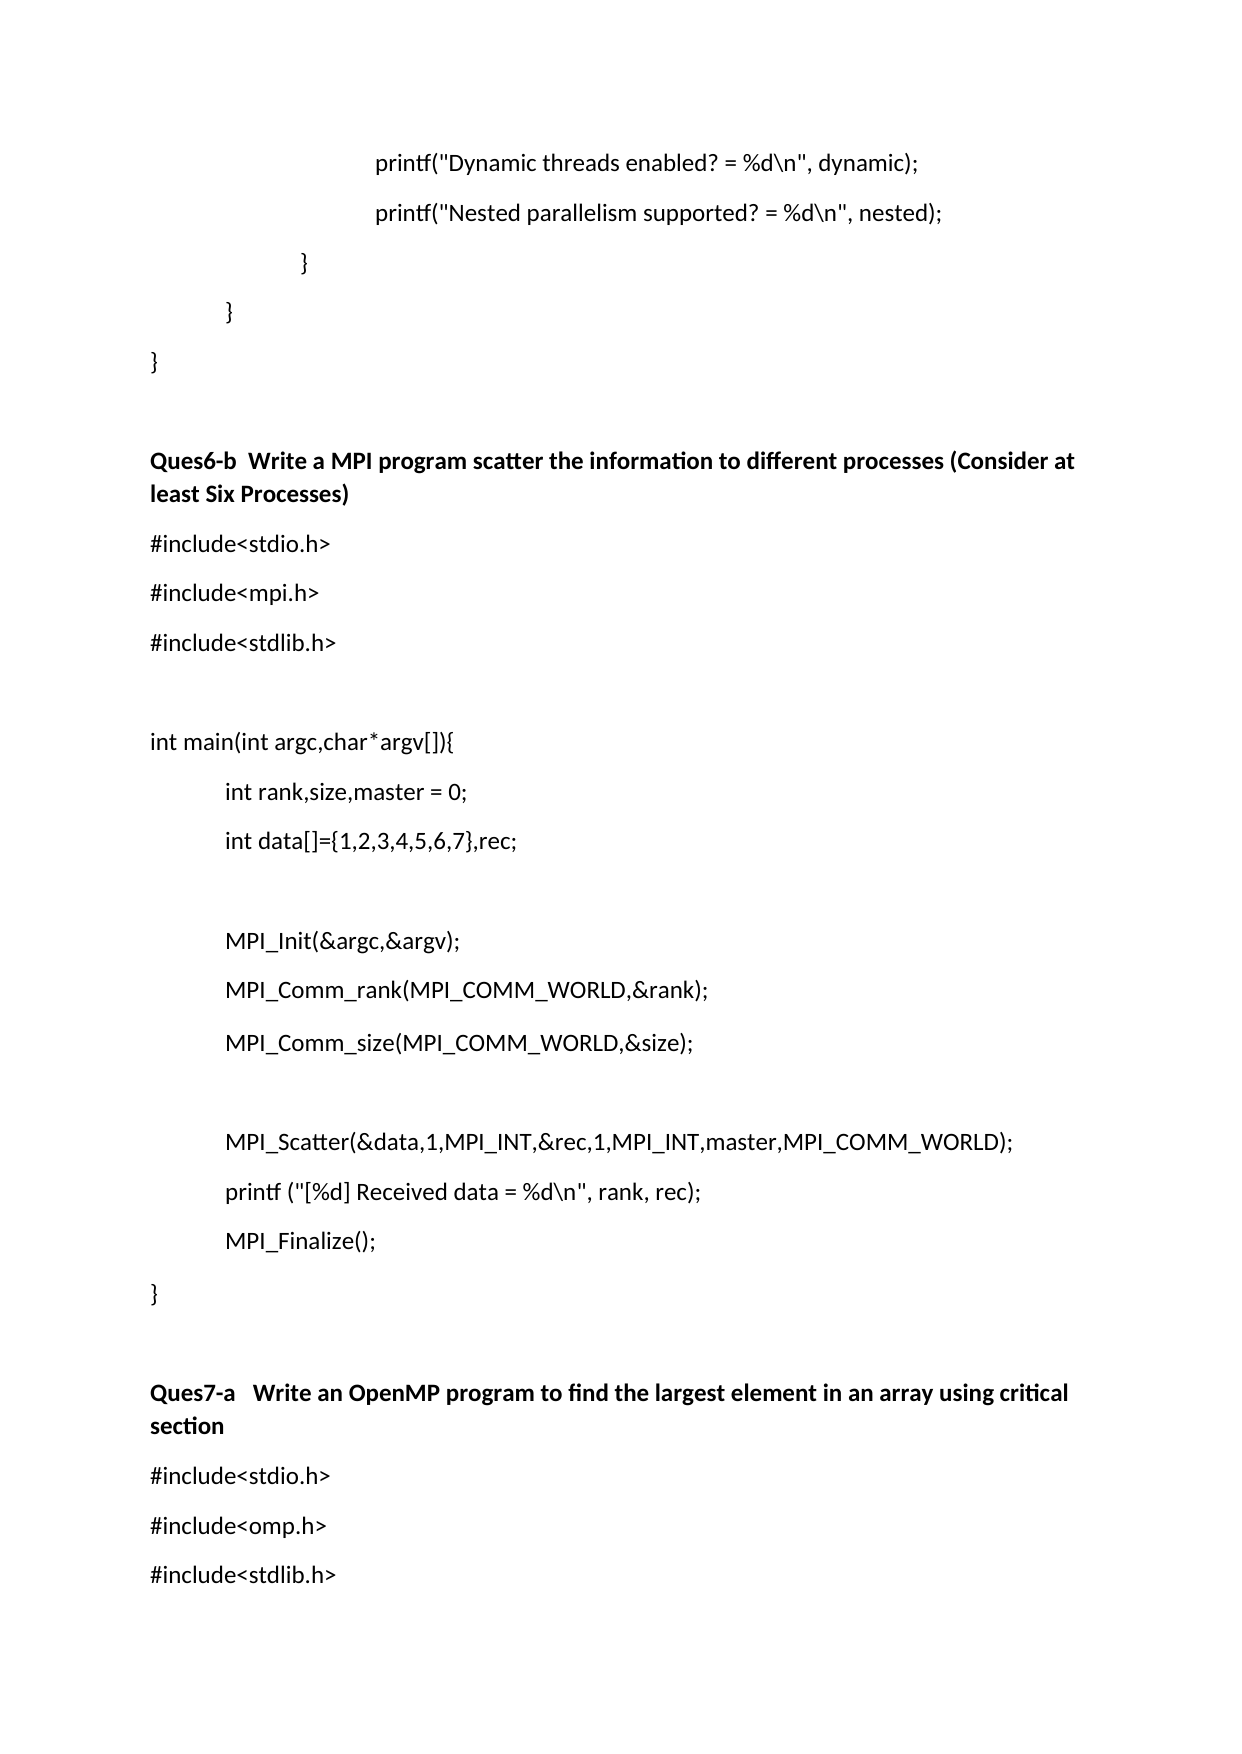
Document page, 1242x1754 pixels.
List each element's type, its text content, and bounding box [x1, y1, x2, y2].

text MPI_Scatter(&data,1,MPI_INT,&rec,1,MPI_INT,master,MPI_COMM_WORLD); [225, 1126, 1092, 1157]
text MPI_Init(&argc,&argv); MPI_Comm_rank(MPI_COMM_WORLD,&rank); [225, 925, 715, 1005]
text } [225, 296, 1092, 327]
text Ques7-a Write an OpenMP program to find the largest element in an array using critical section [150, 1377, 1076, 1441]
text #include<stdio.h> [150, 1460, 1092, 1491]
text int rank,size,master = 0; [225, 776, 1092, 807]
text #include<stdlib.h> [150, 1559, 1092, 1590]
text int main(int argc,char*argv[]){ [150, 726, 1092, 757]
text int data[]={1,2,3,4,5,6,7},rec; [225, 826, 1092, 856]
text } [150, 1278, 1092, 1309]
text } [150, 346, 1092, 376]
text printf("Nested parallelism supported? = %d\n", nested); [375, 197, 1092, 227]
text Ques6-b Write a MPI program scatter the information to different processes (Consider at least Six Processes) [150, 445, 1084, 508]
text MPI_Comm_size(MPI_COMM_WORLD,&size); [225, 1027, 1092, 1058]
text } [300, 247, 1092, 277]
text #include<stdio.h> [150, 528, 1092, 558]
text #include<mpi.h> [150, 577, 1092, 608]
text printf("Dynamic threads enabled? = %d\n", dynamic); [375, 147, 1092, 178]
text printf ("[%d] Received data = %d\n", rank, rec); MPI_Finalize(); [225, 1176, 708, 1256]
text #include<omp.h> [150, 1510, 1092, 1541]
text #include<stdlib.h> [150, 627, 1092, 657]
